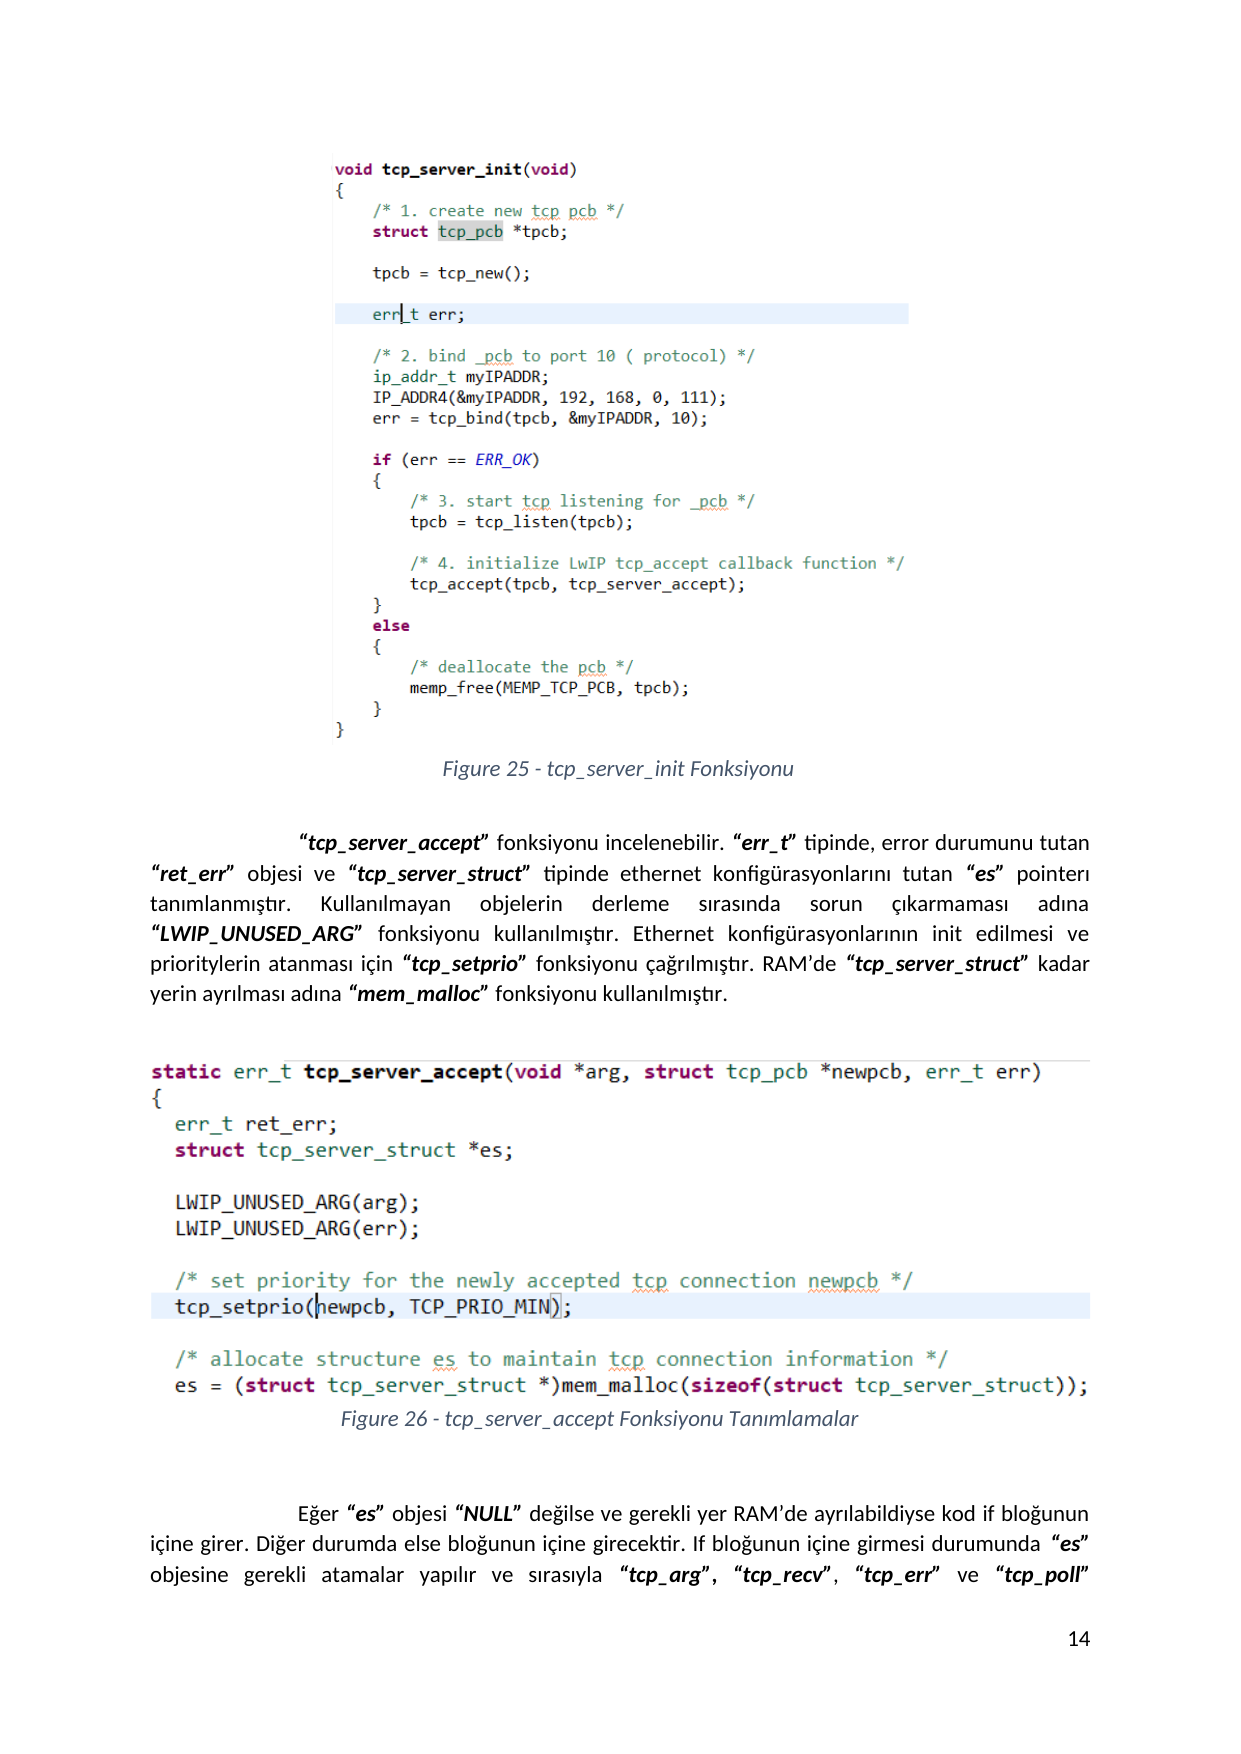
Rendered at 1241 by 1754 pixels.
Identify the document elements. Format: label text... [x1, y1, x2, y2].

picture [150, 1060, 1091, 1400]
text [150, 1499, 1090, 1588]
text “tcp_server_accept” fonksiyonu incelenebilir. “err_t” tipinde, error durumunu tutan “ret_err” objesi ve “tcp_server_struct” tipinde ethernet konfigürasyonlarını tutan “es” pointerı tanımlanmıştır. Kullanılmayan objelerin derleme sırasında sorun çıkarmaması adına “LWIP_UNUSED_ARG” fonksiyonu kullanılmıştır. Ethernet konfigürasyonlarının init edilmesi ve prioritylerin atanması için “tcp_setprio” fonksiyonu çağrılmıştır. RAM’de “tcp_server_struct” kadar yerin ayrılması adına “mem_malloc” fonksiyonu kullanılmıştır. [150, 828, 1090, 1007]
picture [331, 153, 909, 745]
